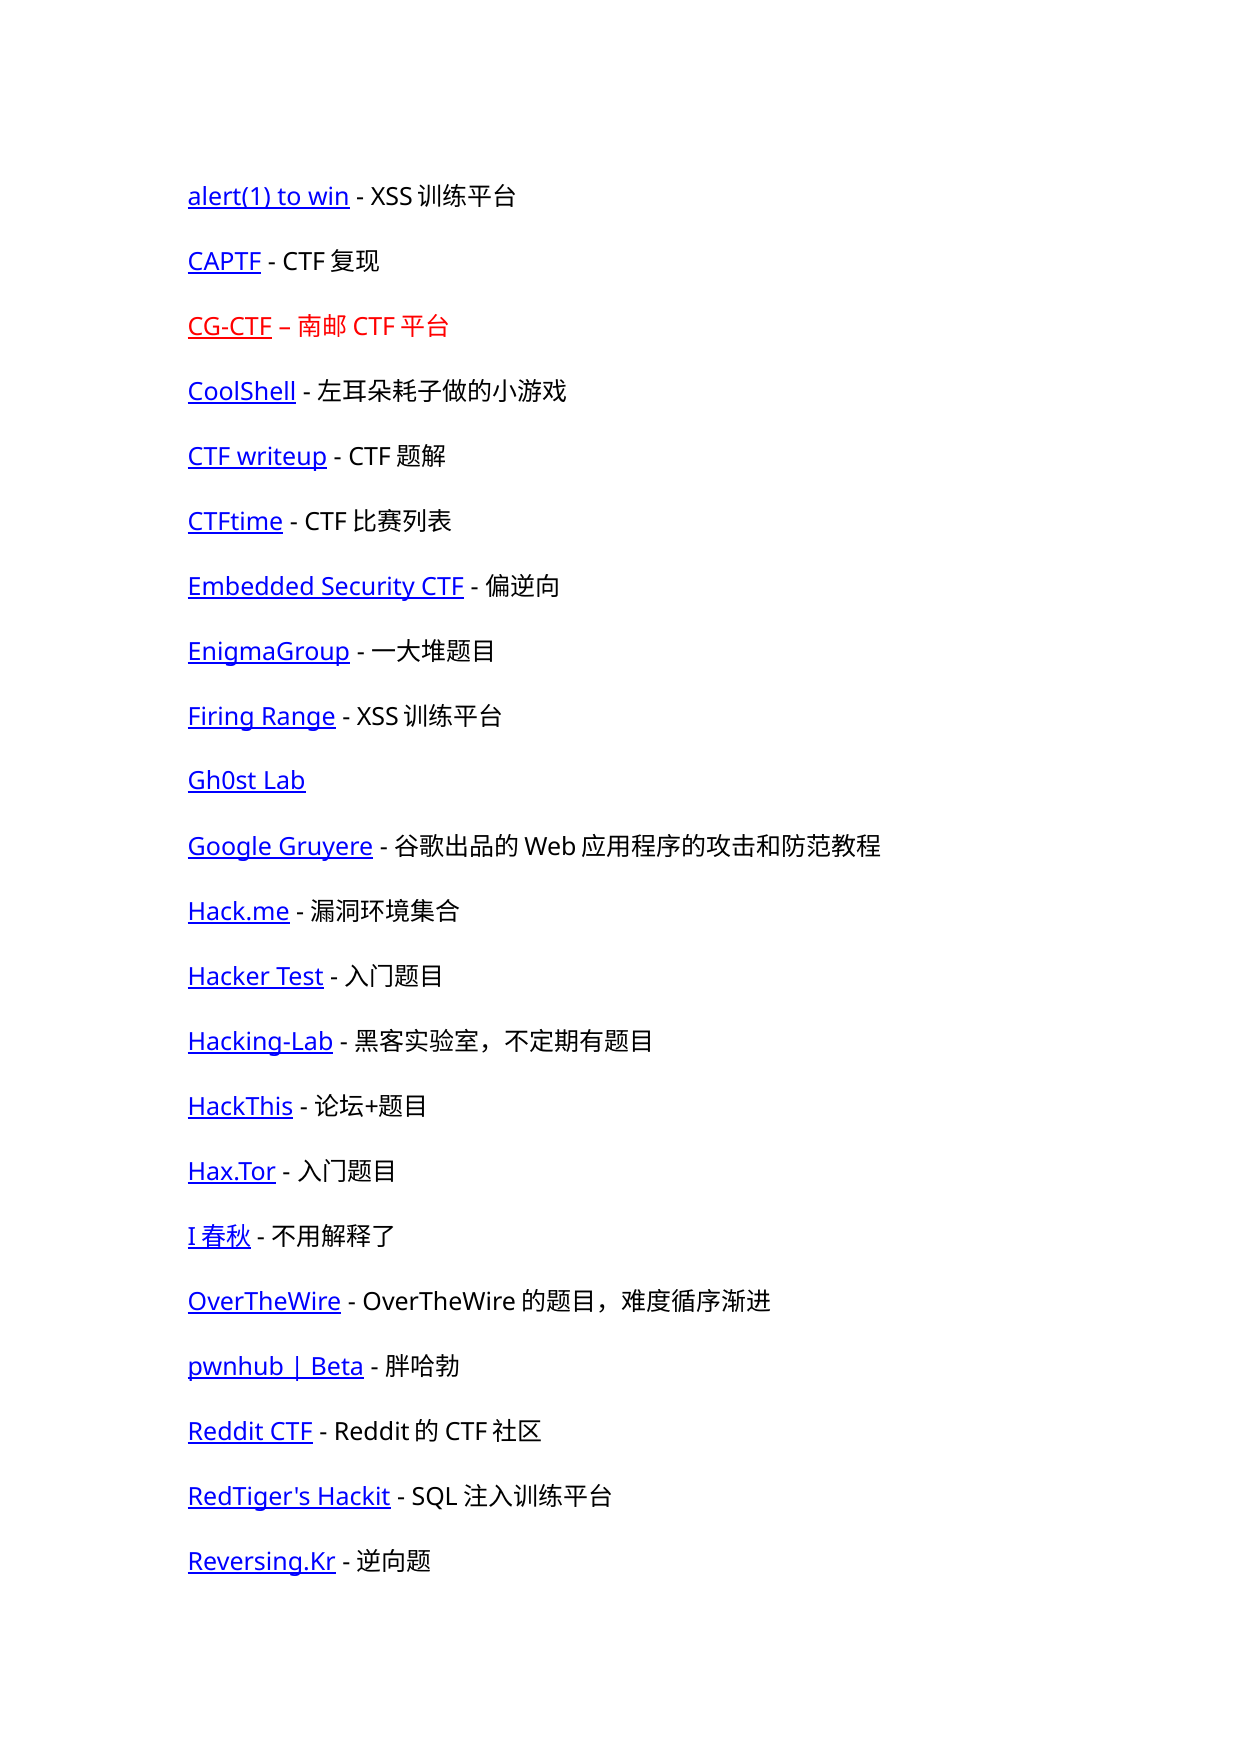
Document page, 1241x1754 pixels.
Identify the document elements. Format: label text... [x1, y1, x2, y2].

text HackThis - 论坛+题目 [187, 1072, 1053, 1137]
text Embedded Security CTF - 偏逆向 [187, 552, 1053, 617]
text Reddit CTF - Reddit的CTF社区 [187, 1397, 1053, 1462]
text Hacker Test - 入门题目 [187, 942, 1053, 1007]
text Google Gruyere - 谷歌出品的Web应用程序的攻击和防范教程 [187, 812, 1053, 877]
text Hax.Tor - 入门题目 [187, 1137, 1053, 1202]
text Hacking-Lab - 黑客实验室，不定期有题目 [187, 1007, 1053, 1072]
text CTF writeup - CTF题解 [187, 422, 1053, 487]
text Firing Range - XSS训练平台 [187, 682, 1053, 747]
text pwnhub | Beta - 胖哈勃 [187, 1332, 1053, 1397]
text Gh0st Lab [187, 747, 1053, 812]
text CG-CTF – 南邮CTF平台 [187, 292, 1053, 357]
text alert(1) to win - XSS训练平台 [187, 162, 1053, 227]
text I春秋 - 不用解释了 [187, 1202, 1053, 1267]
text EnigmaGroup - 一大堆题目 [187, 617, 1053, 682]
text Hack.me - 漏洞环境集合 [187, 877, 1053, 942]
text CTFtime - CTF比赛列表 [187, 487, 1053, 552]
text RedTiger's Hackit - SQL注入训练平台 [187, 1462, 1053, 1527]
text CAPTF - CTF复现 [187, 227, 1053, 292]
text CoolShell - 左耳朵耗子做的小游戏 [187, 357, 1053, 422]
text OverTheWire - OverTheWire的题目，难度循序渐进 [187, 1267, 1053, 1332]
text Reversing.Kr - 逆向题 [187, 1527, 1053, 1592]
